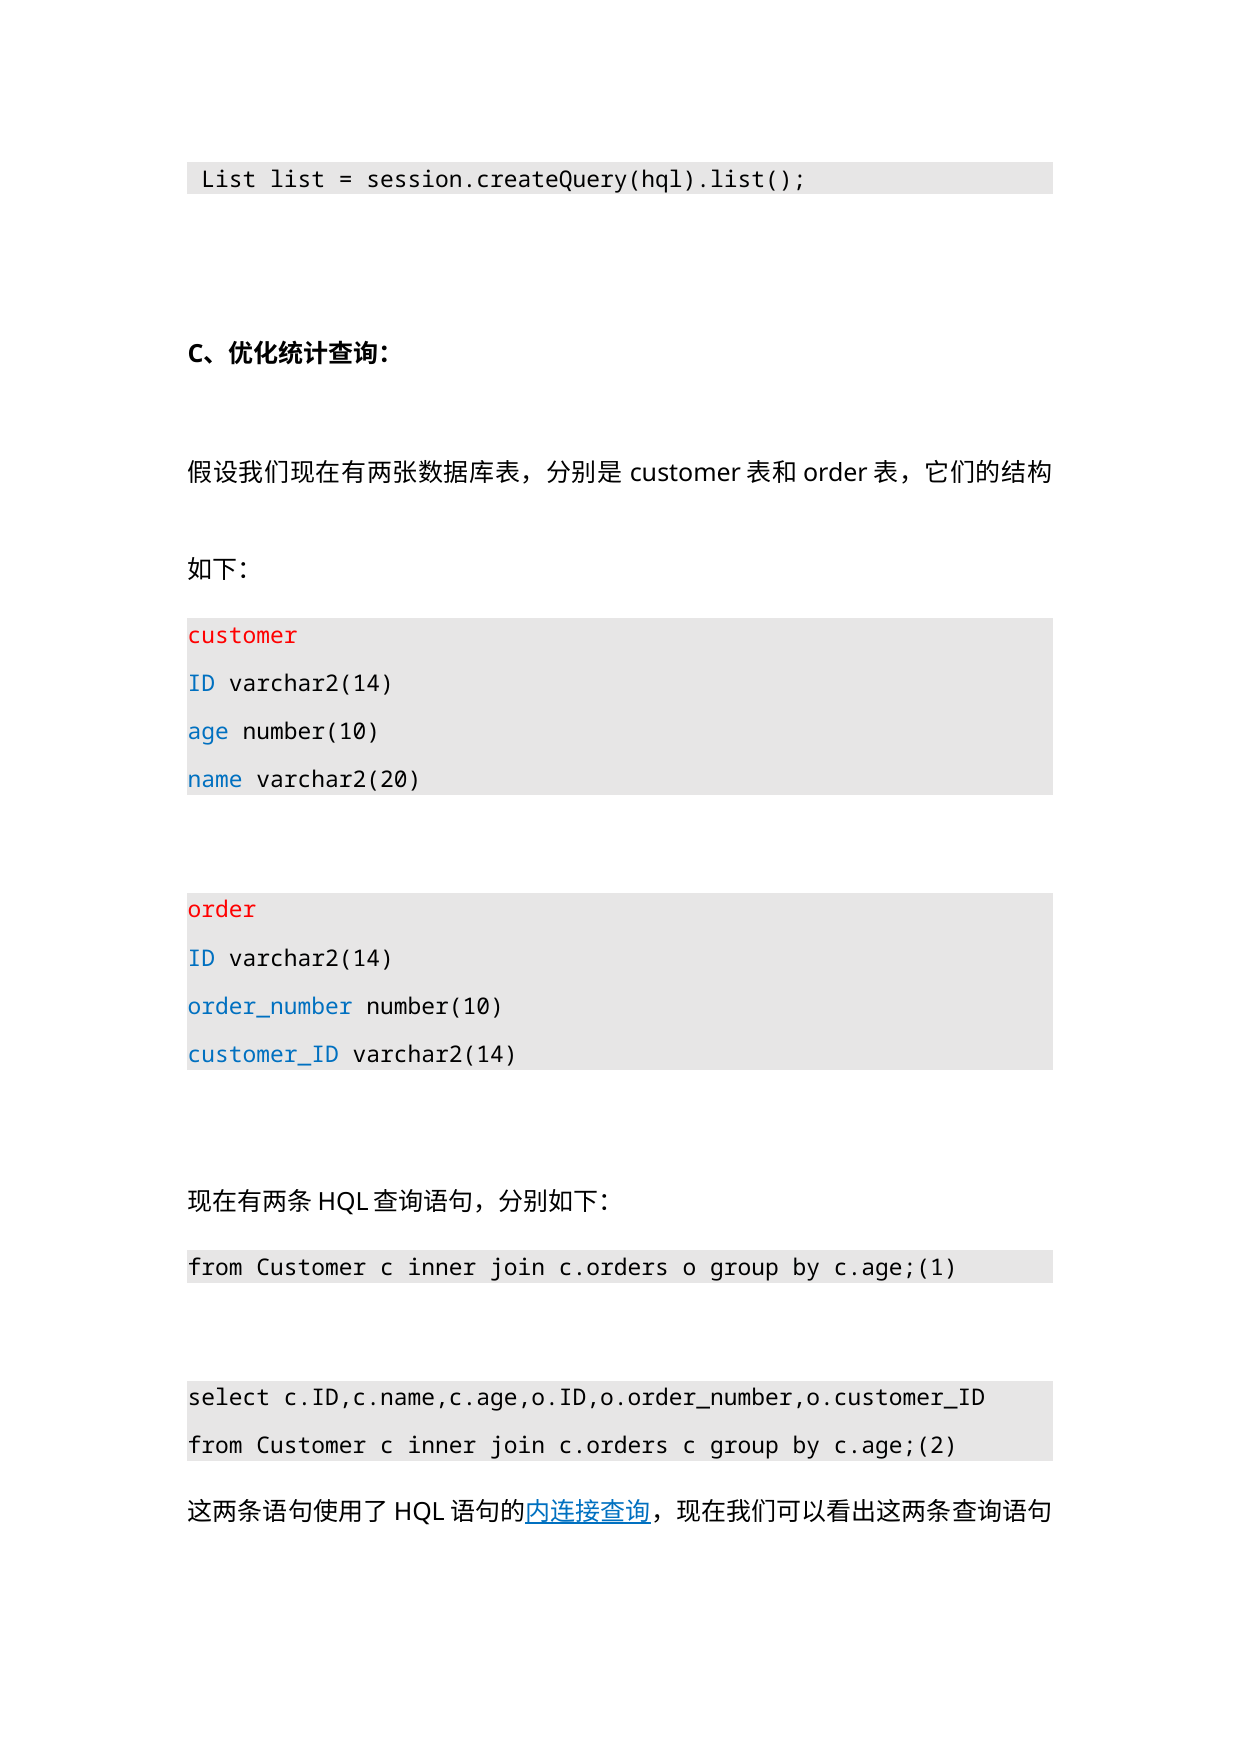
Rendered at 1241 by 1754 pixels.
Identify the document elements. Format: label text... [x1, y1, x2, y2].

text name varchar2(20) [187, 763, 1053, 795]
text ID varchar2(14) [187, 941, 1053, 973]
text select c.ID,c.name,c.age,o.ID,o.order_number,o.customer_ID [187, 1381, 1053, 1413]
text ID varchar2(14) [187, 666, 1053, 699]
text List list = session.createQuery(hql).list(); [187, 162, 1053, 194]
text customer [187, 618, 1053, 651]
text from Customer c inner join c.orders o group by c.age;(1) [187, 1250, 1053, 1283]
text age number(10) [187, 714, 1053, 747]
text customer_ID varchar2(14) [187, 1037, 1053, 1070]
text 假设我们现在有两张数据库表，分别是customer表和order表，它们的结构如下： [187, 438, 1053, 600]
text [187, 1477, 1053, 1542]
text from Customer c inner join c.orders c group by c.age;(2) [187, 1429, 1053, 1461]
text order [187, 893, 1053, 925]
text 现在有两条HQL查询语句，分别如下： [187, 1167, 1053, 1232]
text order_number number(10) [187, 989, 1053, 1022]
subtitle C、优化统计查询： [187, 319, 1053, 384]
